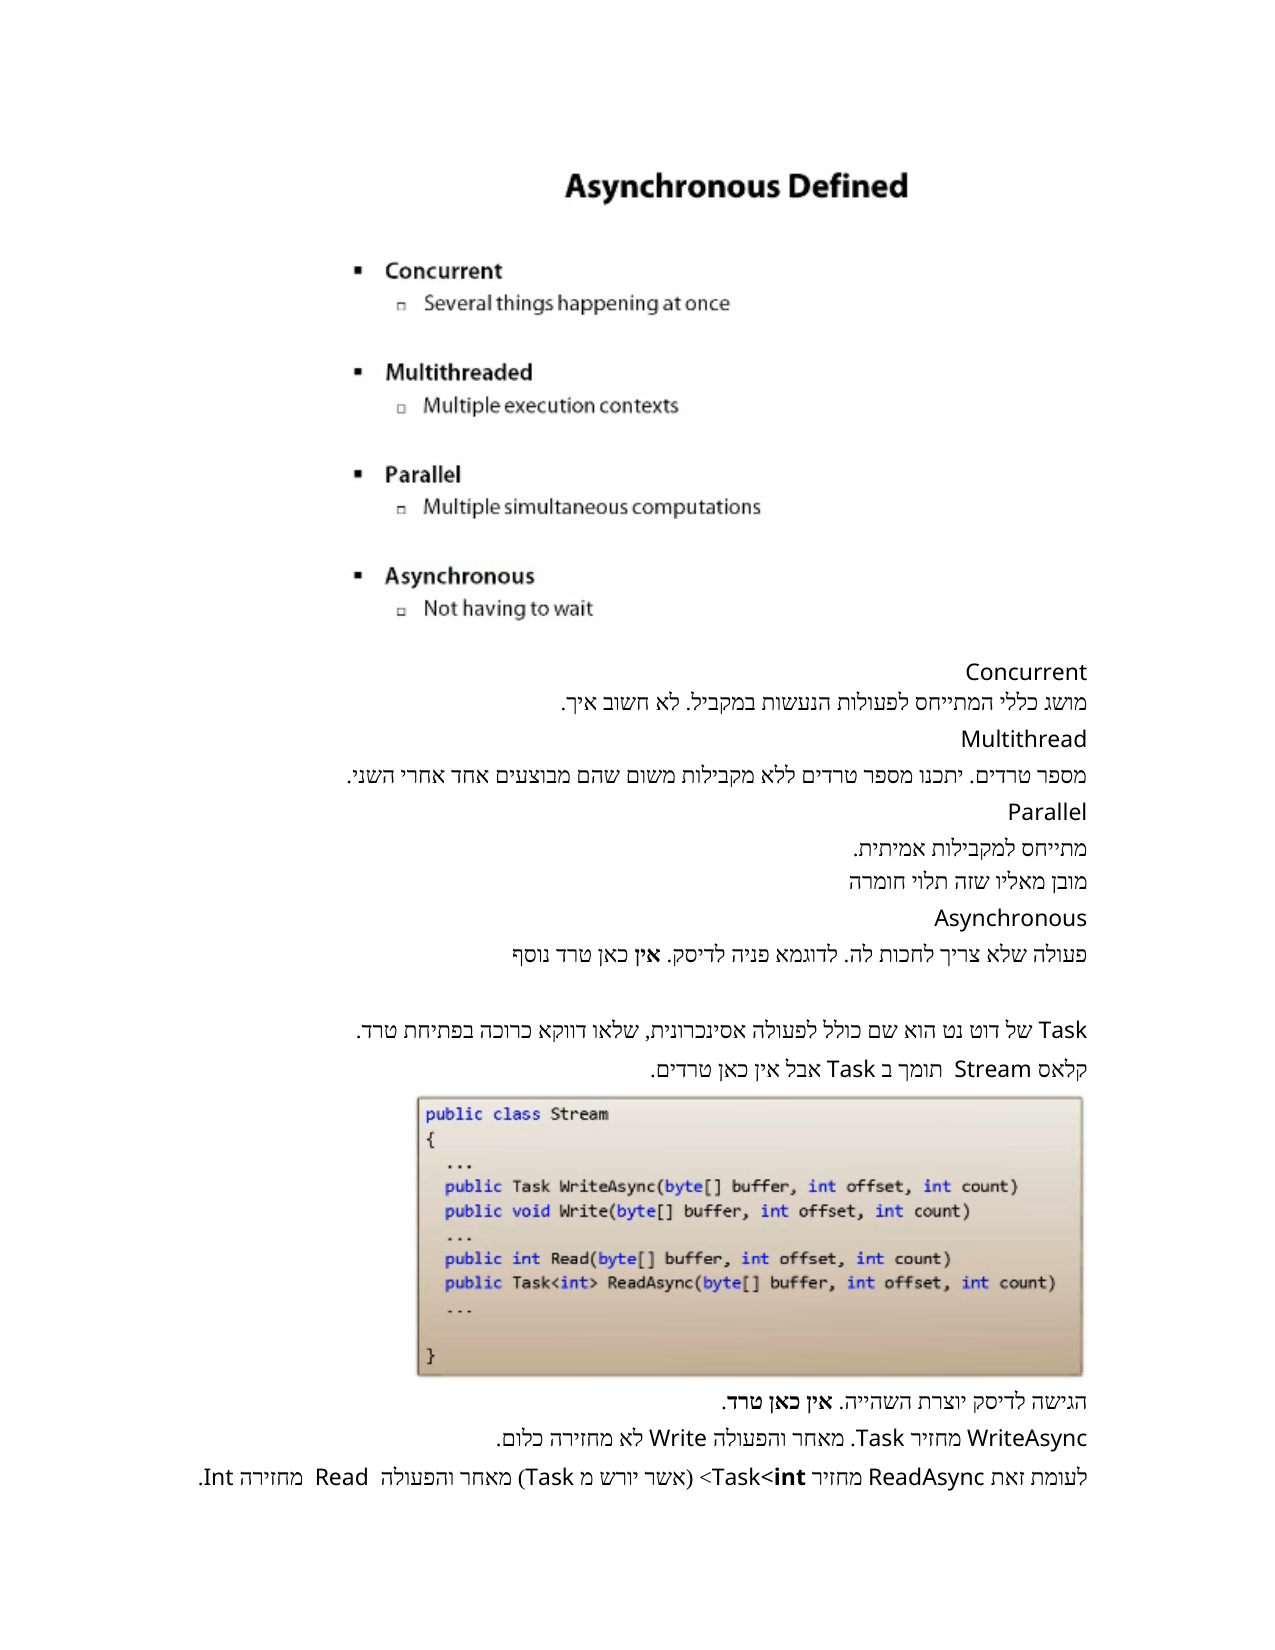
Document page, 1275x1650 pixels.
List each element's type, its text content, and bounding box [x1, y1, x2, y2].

text Multithread [187, 723, 1087, 754]
text Task של דוט נט הוא שם כולל לפעולה אסינכרונית, שלאו דווקא כרוכה בפתיחת טרד. [187, 1014, 1087, 1046]
text הגישה לדיסק יוצרת השהייה. אין כאן טרד. [187, 1388, 1087, 1414]
text מספר טרדים. יתכנו מספר טרדים ללא מקבילות משום שהם מבוצעים אחד אחרי השני. [187, 762, 1087, 788]
picture [327, 150, 948, 649]
picture [410, 1092, 1088, 1380]
text Concurrent מושג כללי המתייחס לפעולות הנעשות במקביל. לא חשוב איך. [187, 656, 1087, 715]
text Asynchronous [187, 902, 1087, 933]
text WriteAsync מחזיר Task. מאחר והפעולה Write לא מחזירה כלום. [187, 1422, 1087, 1453]
text לעומת זאת ReadAsync מחזיר Task<int> (אשר יורש מ Task) מאחר והפעולה Read מחזירה Int. [187, 1461, 1087, 1492]
text Parallel [187, 796, 1087, 827]
text מובן מאליו שזה תלוי חומרה [187, 868, 1087, 895]
text מתייחס למקבילות אמיתית. [187, 834, 1087, 861]
text קלאס Stream תומך ב Task אבל אין כאן טרדים. [187, 1053, 1087, 1084]
text פעולה שלא צריך לחכות לה. לדוגמא פניה לדיסק. אין כאן טרד נוסף [187, 941, 1087, 968]
